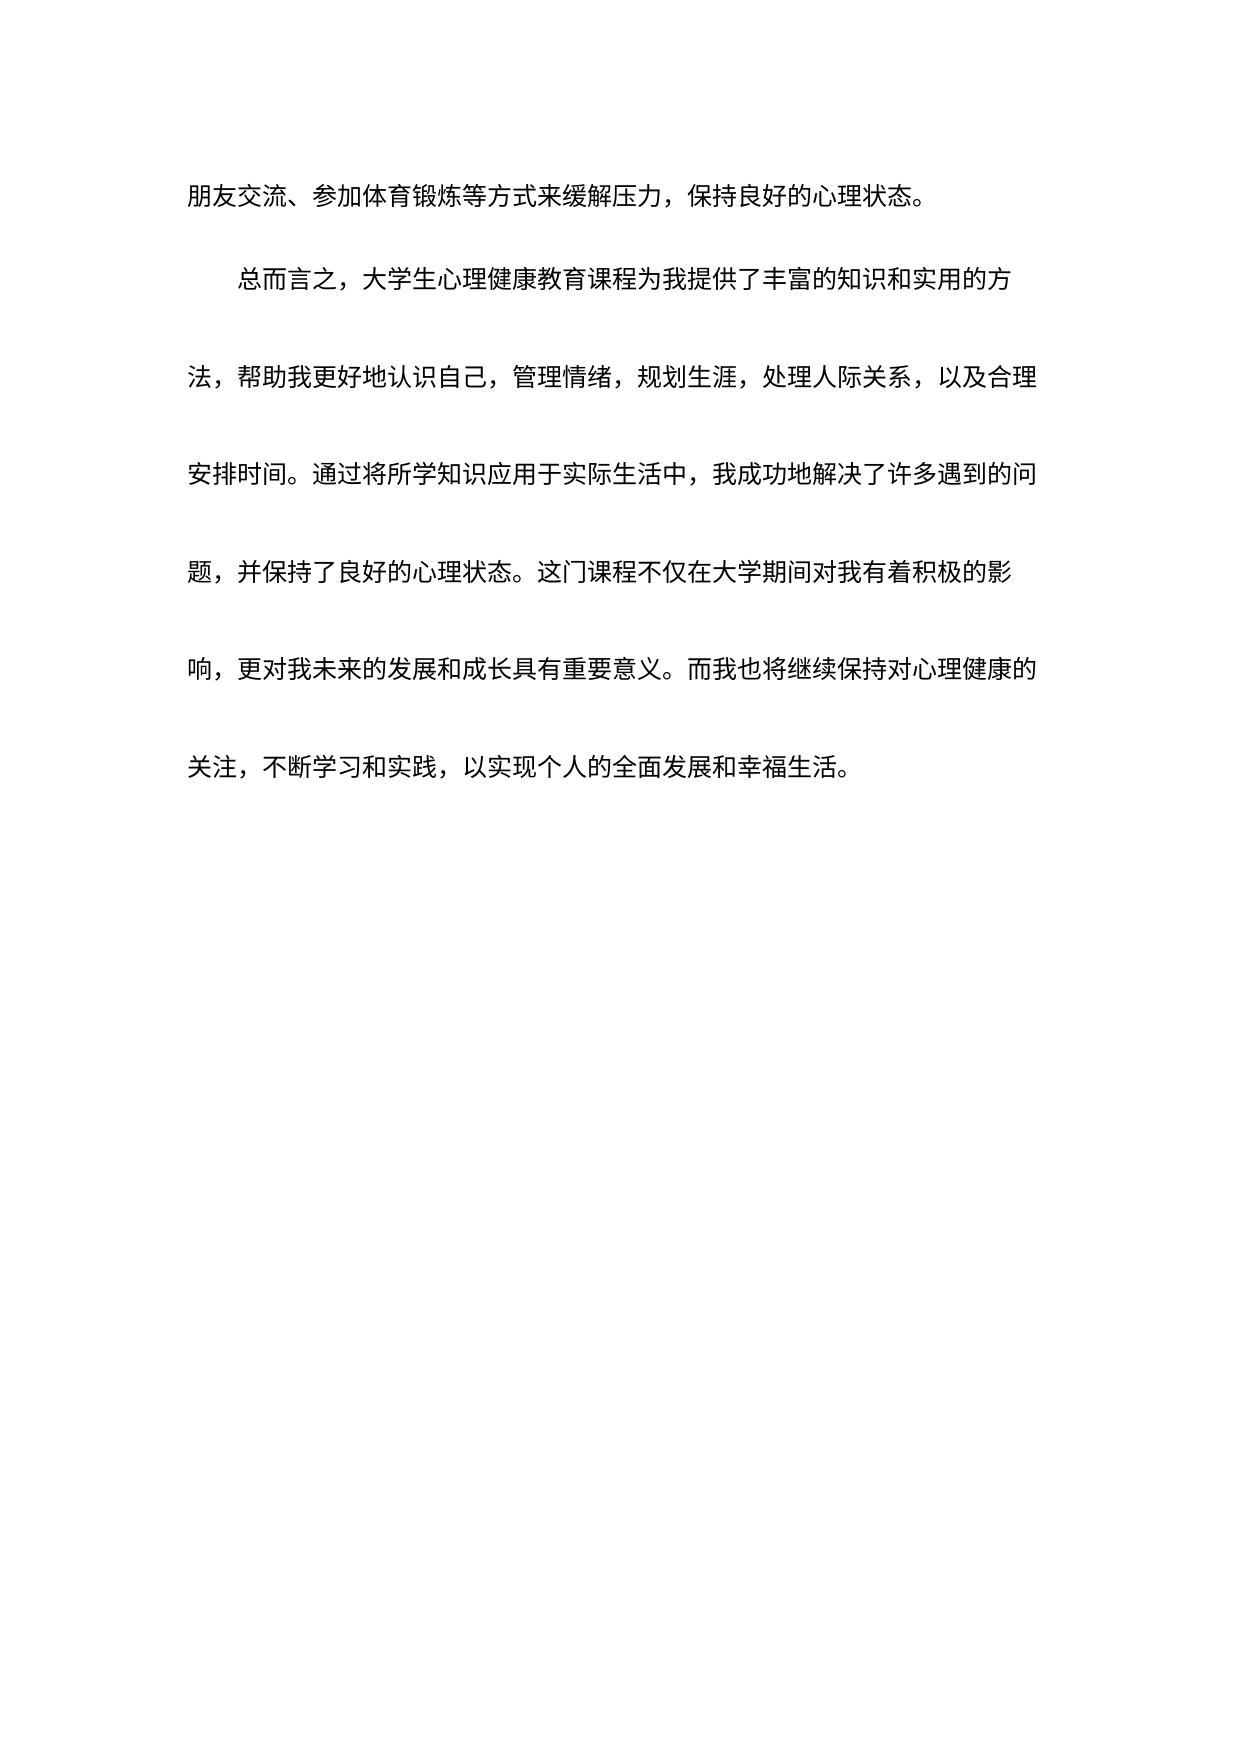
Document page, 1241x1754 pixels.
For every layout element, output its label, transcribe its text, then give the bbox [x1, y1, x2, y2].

text 总而言之，大学生心理健康教育课程为我提供了丰富的知识和实用的方法，帮助我更好地认识自己，管理情绪，规划生涯，处理人际关系，以及合理安排时间。通过将所学知识应用于实际生活中，我成功地解决了许多遇到的问题，并保持了良好的心理状态。这门课程不仅在大学期间对我有着积极的影响，更对我未来的发展和成长具有重要意义。而我也将继续保持对心理健康的关注，不断学习和实践，以实现个人的全面发展和幸福生活。 [187, 245, 1053, 798]
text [187, 162, 1053, 227]
